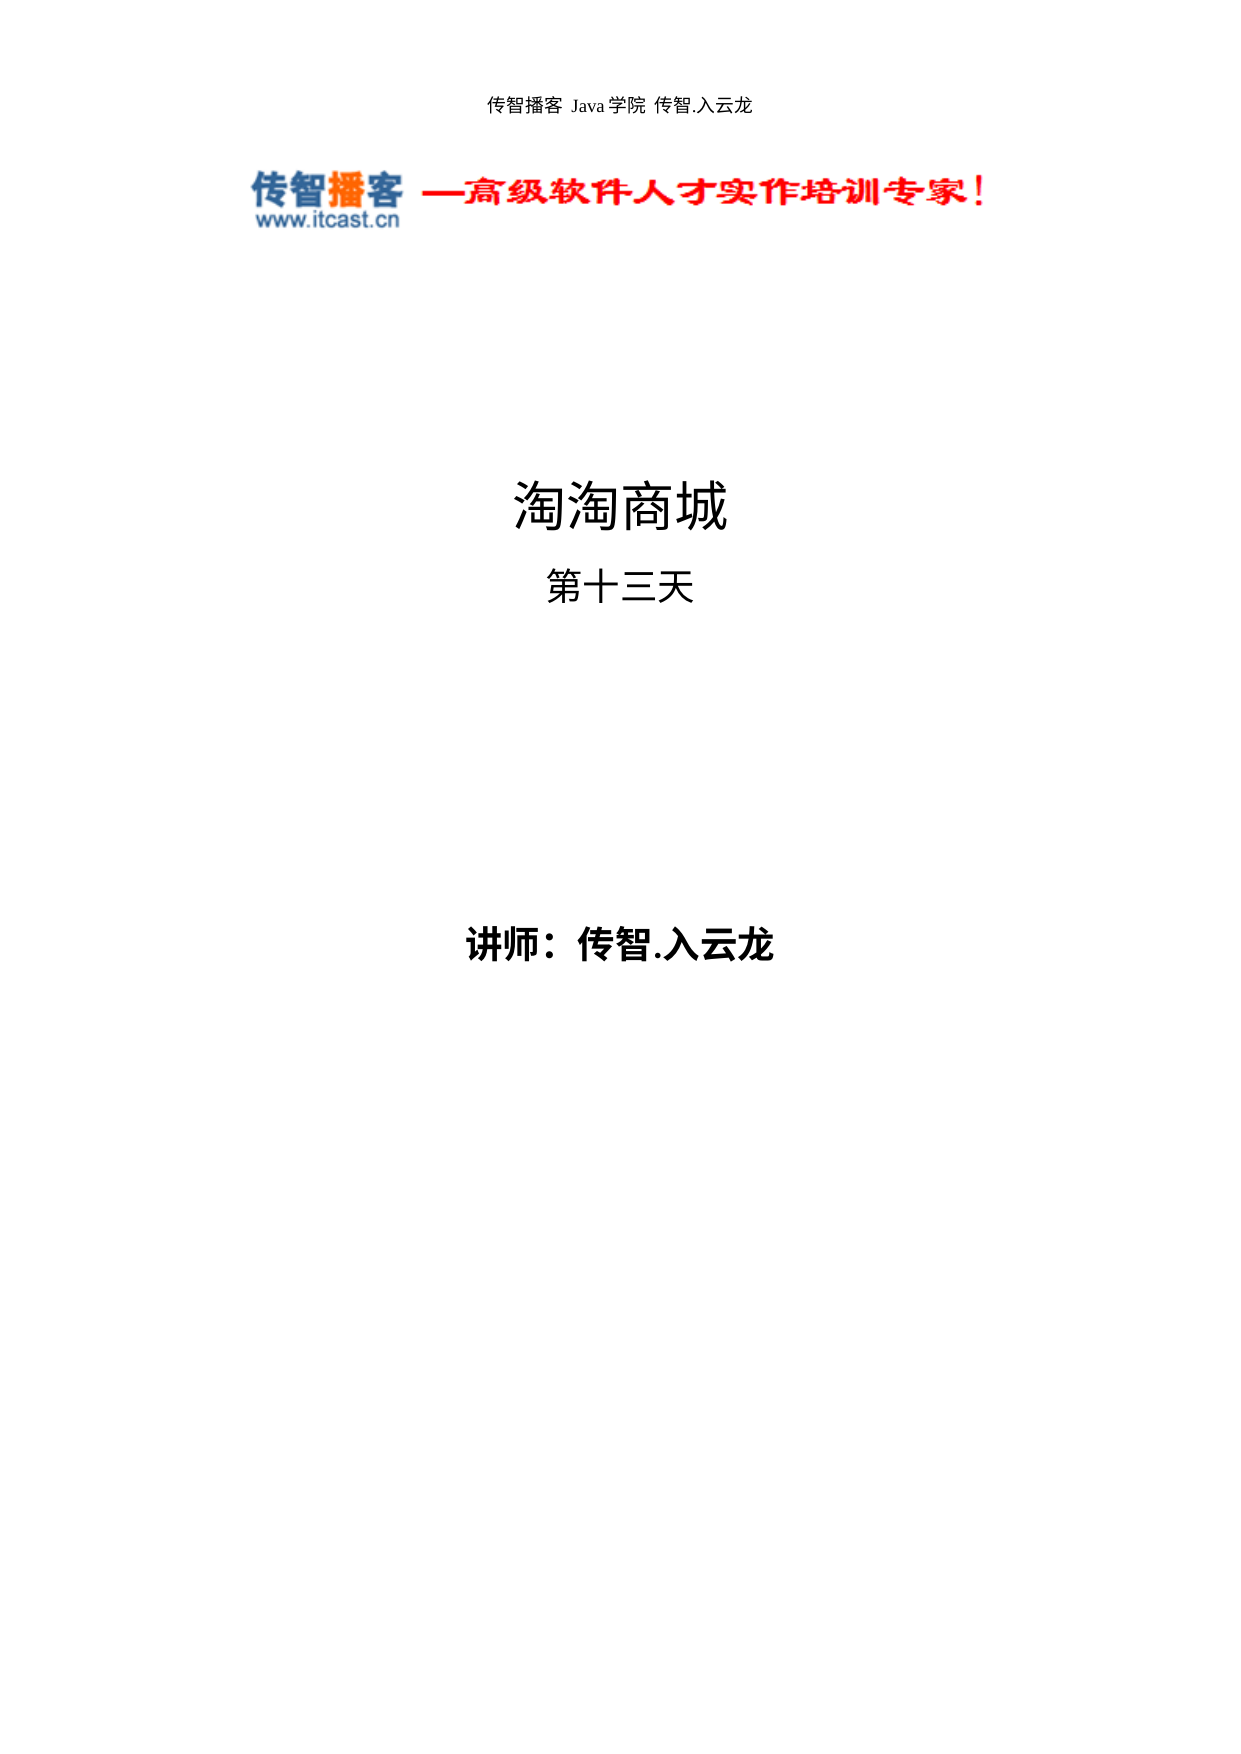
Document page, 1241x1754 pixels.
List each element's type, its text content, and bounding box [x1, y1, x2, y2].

picture [243, 161, 997, 231]
text 讲师：传智.入云龙 [187, 909, 1053, 974]
text 淘淘商城 [187, 454, 1053, 552]
text 第十三天 [187, 552, 1053, 617]
